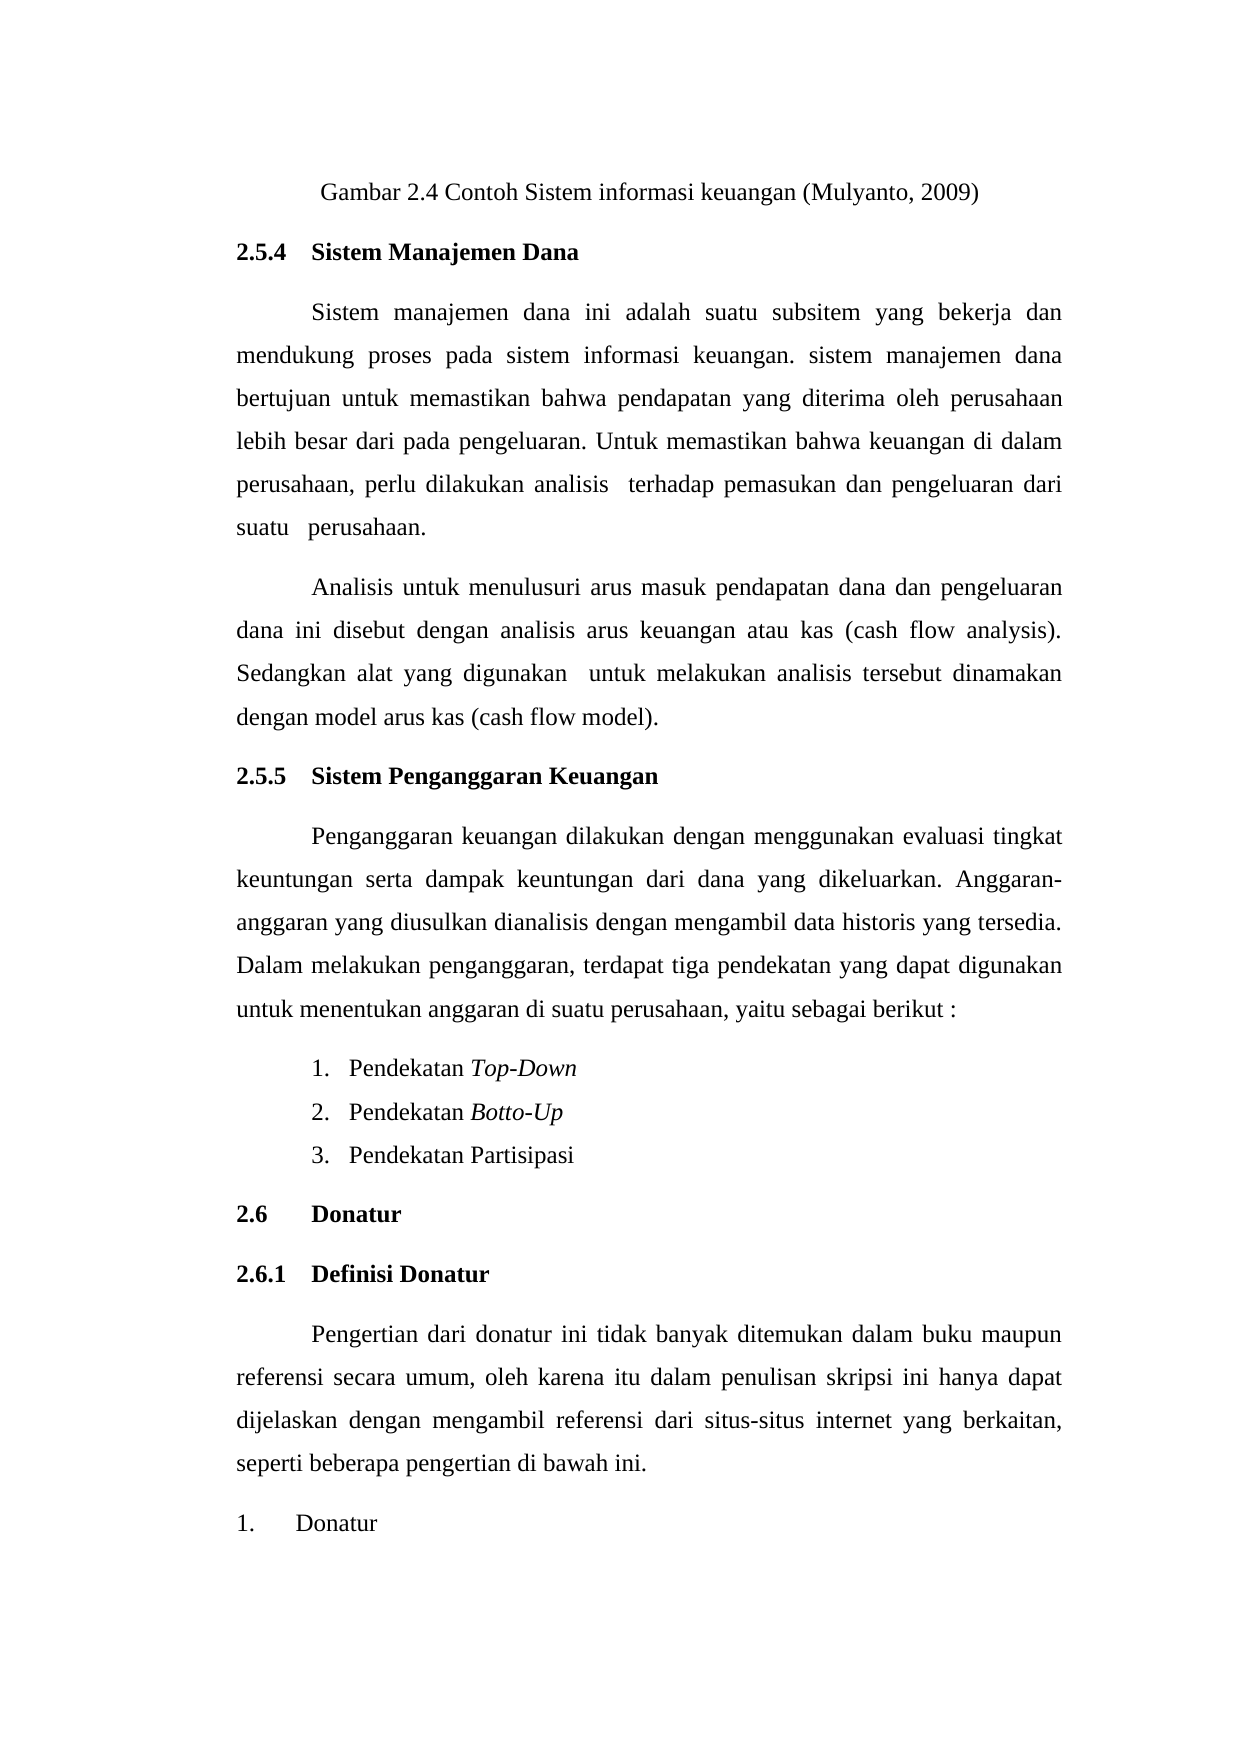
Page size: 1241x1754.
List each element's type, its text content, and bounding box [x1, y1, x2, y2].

list Donatur [236, 1508, 1063, 1537]
text Penganggaran keuangan dilakukan dengan menggunakan evaluasi tingkat keuntungan serta dampak keuntungan dari dana yang dikeluarkan. Anggaran-anggaran yang diusulkan dianalisis dengan mengambil data historis yang tersedia. Dalam melakukan penganggaran, terdapat tiga pendekatan yang dapat digunakan untuk menentukan anggaran di suatu perusahaan, yaitu sebagai berikut : [236, 821, 1063, 1022]
text Sistem manajemen dana ini adalah suatu subsitem yang bekerja dan mendukung proses pada sistem informasi keuangan. sistem manajemen dana bertujuan untuk memastikan bahwa pendapatan yang diterima oleh perusahaan lebih besar dari pada pengeluaran. Untuk memastikan bahwa keuangan di dalam perusahaan, perlu dilakukan analisis terhadap pemasukan dan pengeluaran dari suatu perusahaan. [236, 297, 1063, 541]
text Analisis untuk menulusuri arus masuk pendapatan dana dan pengeluaran dana ini disebut dengan analisis arus keuangan atau kas (cash flow analysis). Sedangkan alat yang digunakan untuk melakukan analisis tersebut dinamakan dengan model arus kas (cash flow model). [236, 572, 1063, 730]
text 2.5.5 Sistem Penganggaran Keuangan [236, 761, 1063, 790]
list Pendekatan Partisipasi [311, 1140, 1063, 1168]
text Gambar 2.4 Contoh Sistem informasi keuangan (Mulyanto, 2009) [236, 177, 1063, 206]
list Pendekatan Top-Down [311, 1053, 1063, 1082]
text 2.6 Donatur [236, 1199, 1063, 1228]
text 2.6.1 Definisi Donatur [236, 1259, 1063, 1288]
text Pengertian dari donatur ini tidak banyak ditemukan dalam buku maupun referensi secara umum, oleh karena itu dalam penulisan skripsi ini hanya dapat dijelaskan dengan mengambil referensi dari situs-situs internet yang berkaitan, seperti beberapa pengertian di bawah ini. [236, 1319, 1063, 1477]
list Pendekatan Botto-Up [311, 1097, 1063, 1125]
text 2.5.4 Sistem Manajemen Dana [236, 237, 1063, 266]
